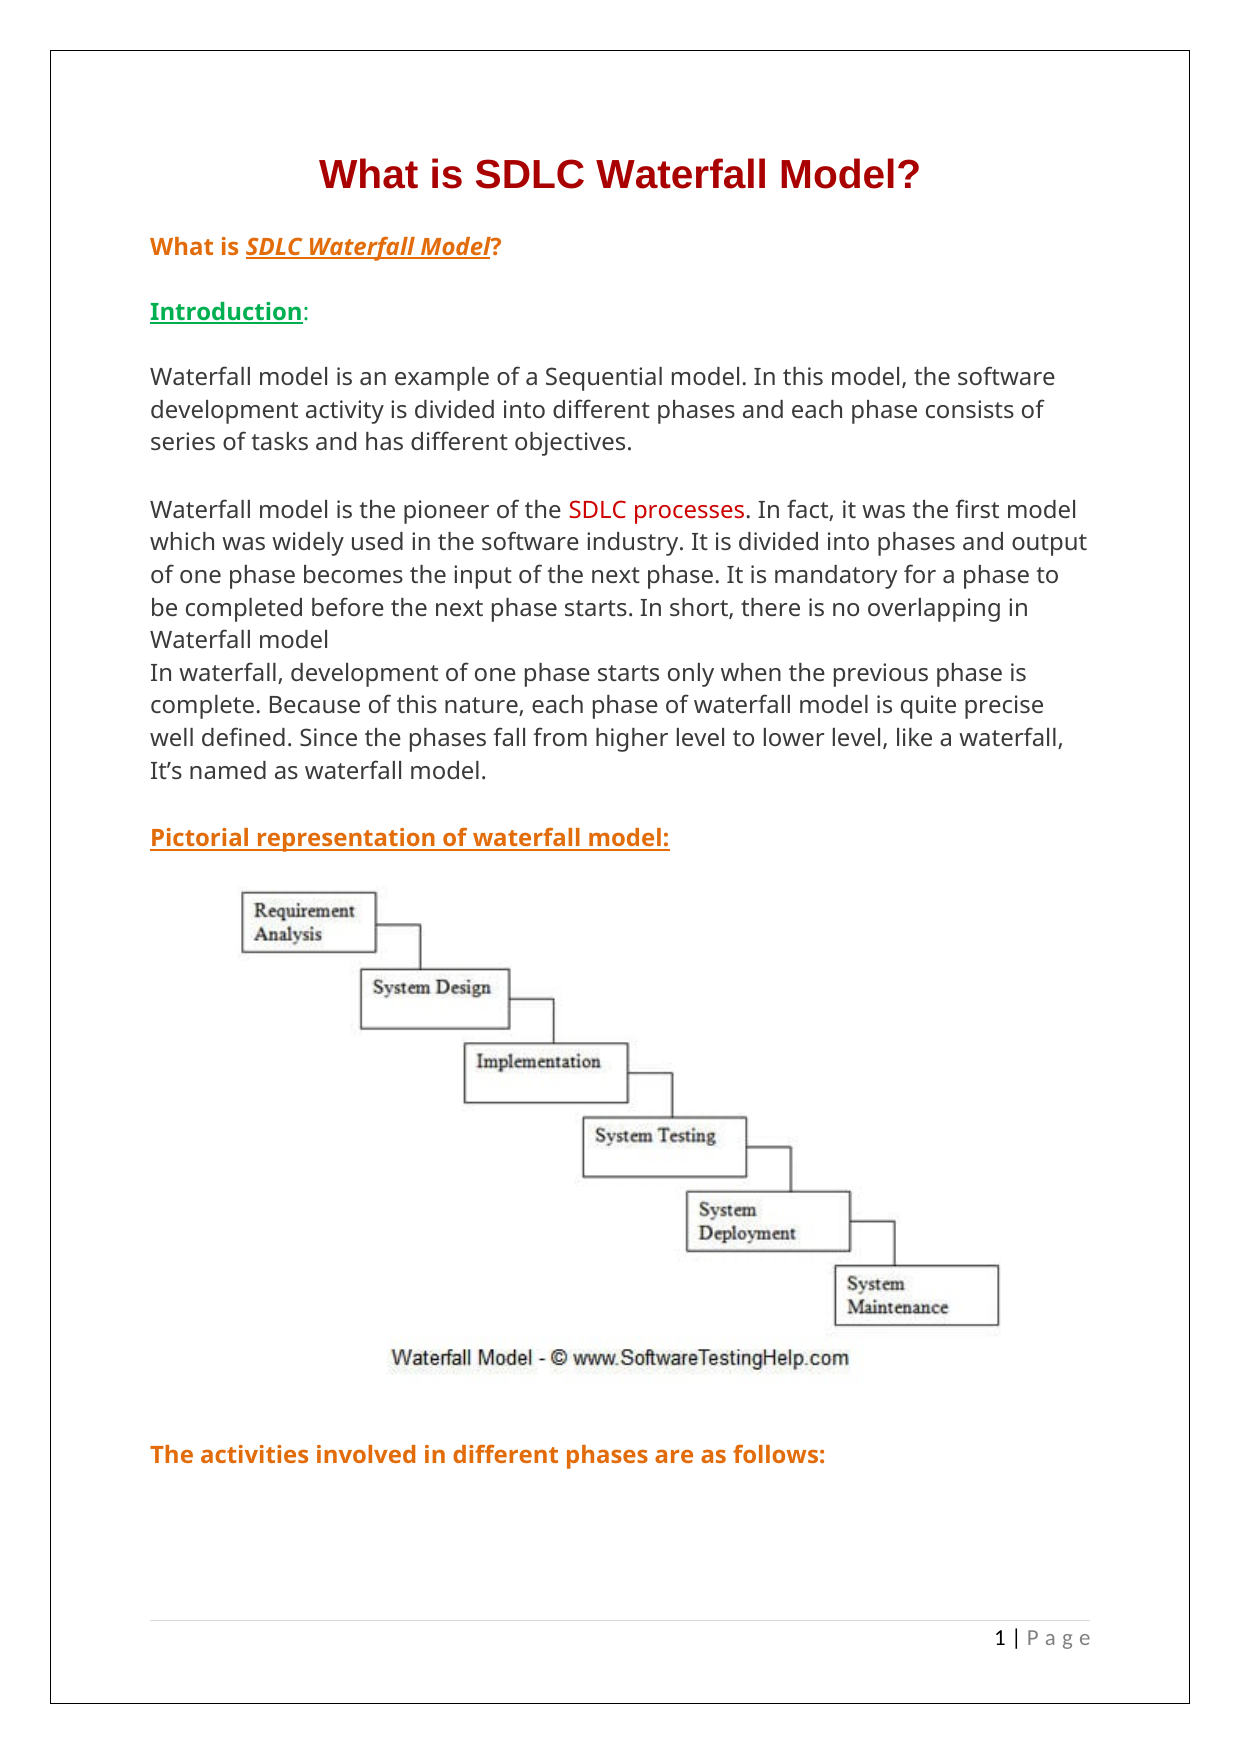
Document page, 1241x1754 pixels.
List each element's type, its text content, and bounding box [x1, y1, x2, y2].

text What is SDLC Waterfall Model? [150, 229, 1090, 262]
picture [237, 886, 1003, 1384]
text Pictorial representation of waterfall model: [150, 821, 1090, 854]
text The activities involved in different phases are as follows: [150, 1438, 1090, 1470]
text In waterfall, development of one phase starts only when the previous phase is complete. Because of this nature, each phase of waterfall model is quite precise well defined. Since the phases fall from higher level to lower level, like a waterfall, It’s named as waterfall model. [150, 656, 1090, 786]
text Introduction: [150, 294, 1090, 327]
text Waterfall model is an example of a Sequential model. In this model, the software development activity is divided into different phases and each phase consists of series of tasks and has different objectives. [150, 360, 1090, 458]
subtitle What is SDLC Waterfall Model? [150, 150, 1090, 197]
text Waterfall model is the pioneer of the SDLC processes. In fact, it was the first model which was widely used in the software industry. It is divided into phases and output of one phase becomes the input of the next phase. It is mandatory for a phase to be completed before the next phase starts. In short, there is no overlapping in Waterfall model [150, 493, 1090, 656]
